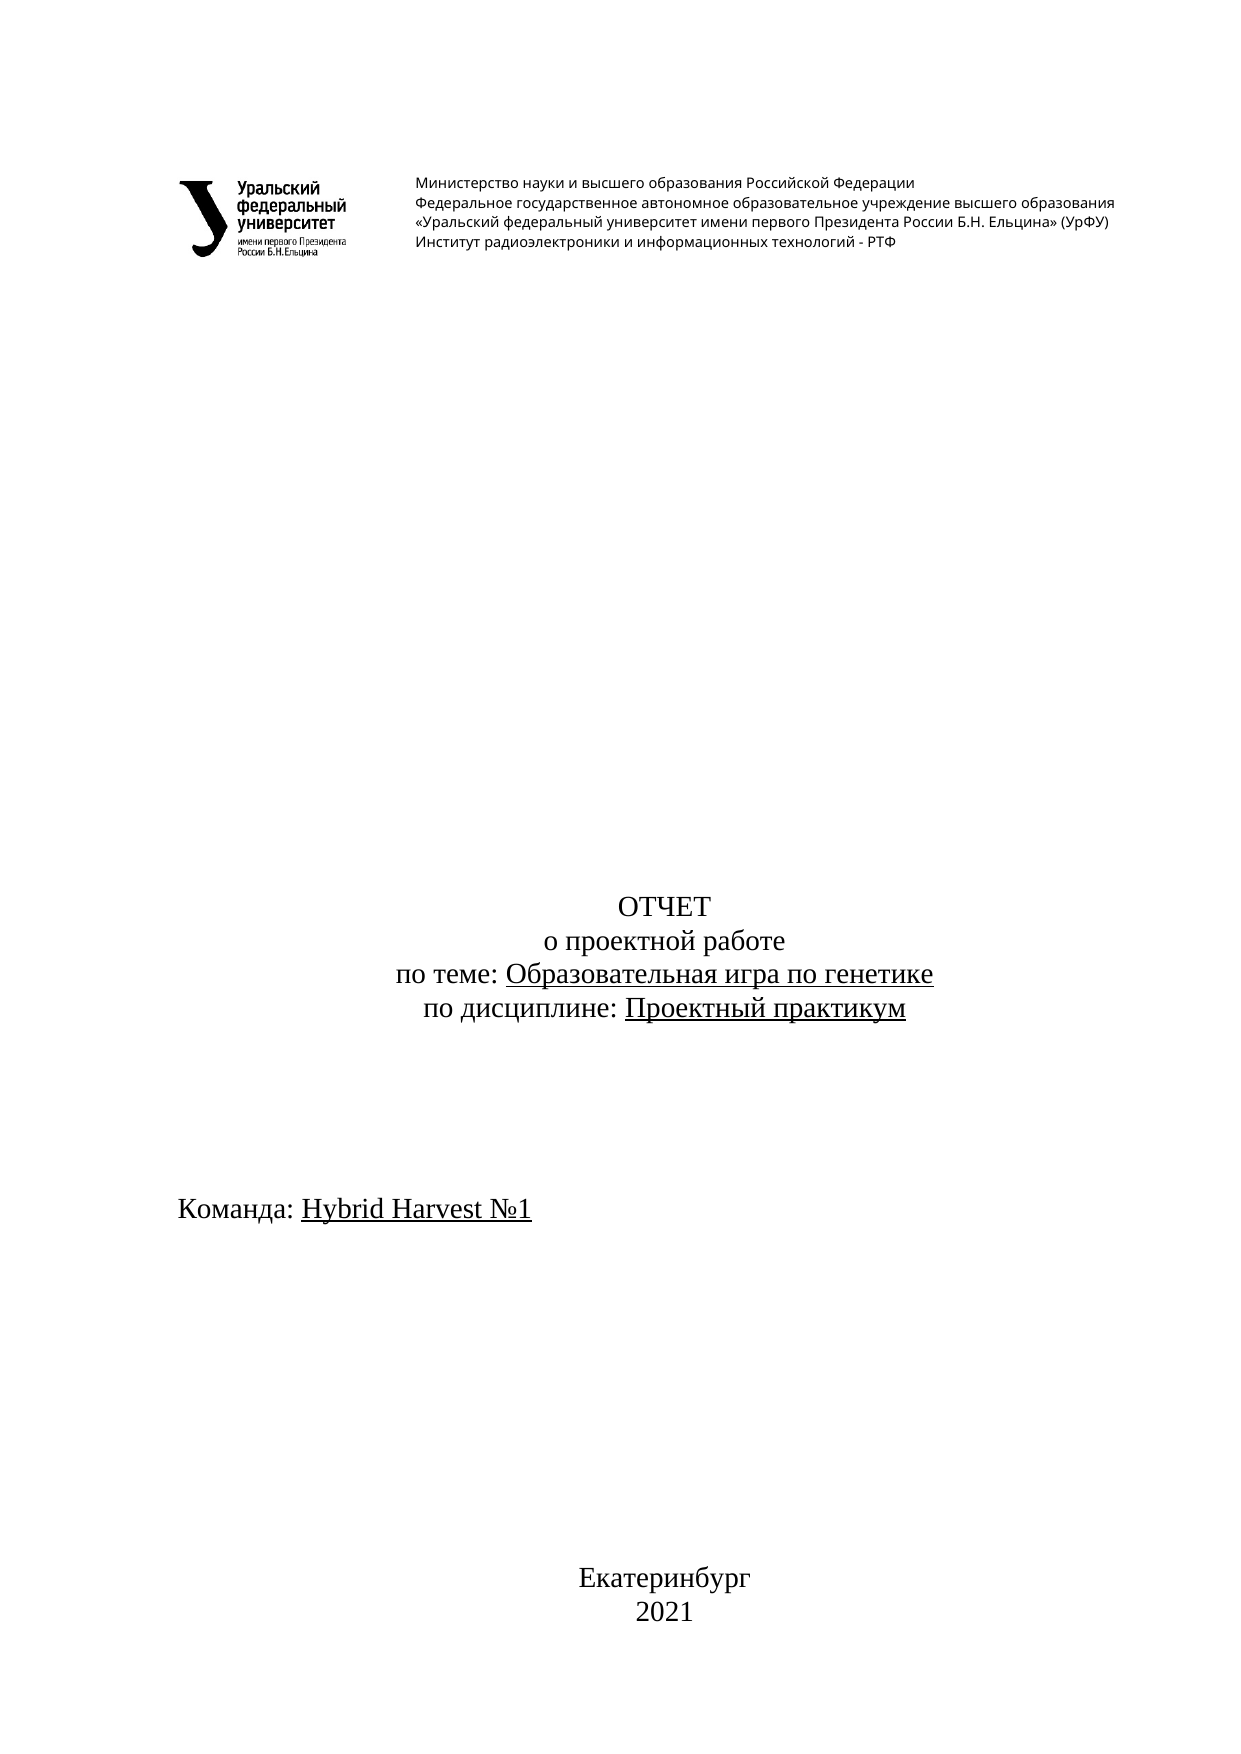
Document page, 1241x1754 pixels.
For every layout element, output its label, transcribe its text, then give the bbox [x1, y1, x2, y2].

text ОТЧЕТ [177, 889, 1152, 923]
picture [161, 160, 365, 275]
text Команда: Hybrid Harvest №1 [177, 1191, 1152, 1225]
text 2021 [177, 1594, 1152, 1627]
text по теме: Образовательная игра по генетике [177, 957, 1152, 990]
text о проектной работе [177, 923, 1152, 957]
text по дисциплине: Проектный практикум [177, 990, 1152, 1024]
text Екатеринбург [177, 1560, 1152, 1594]
